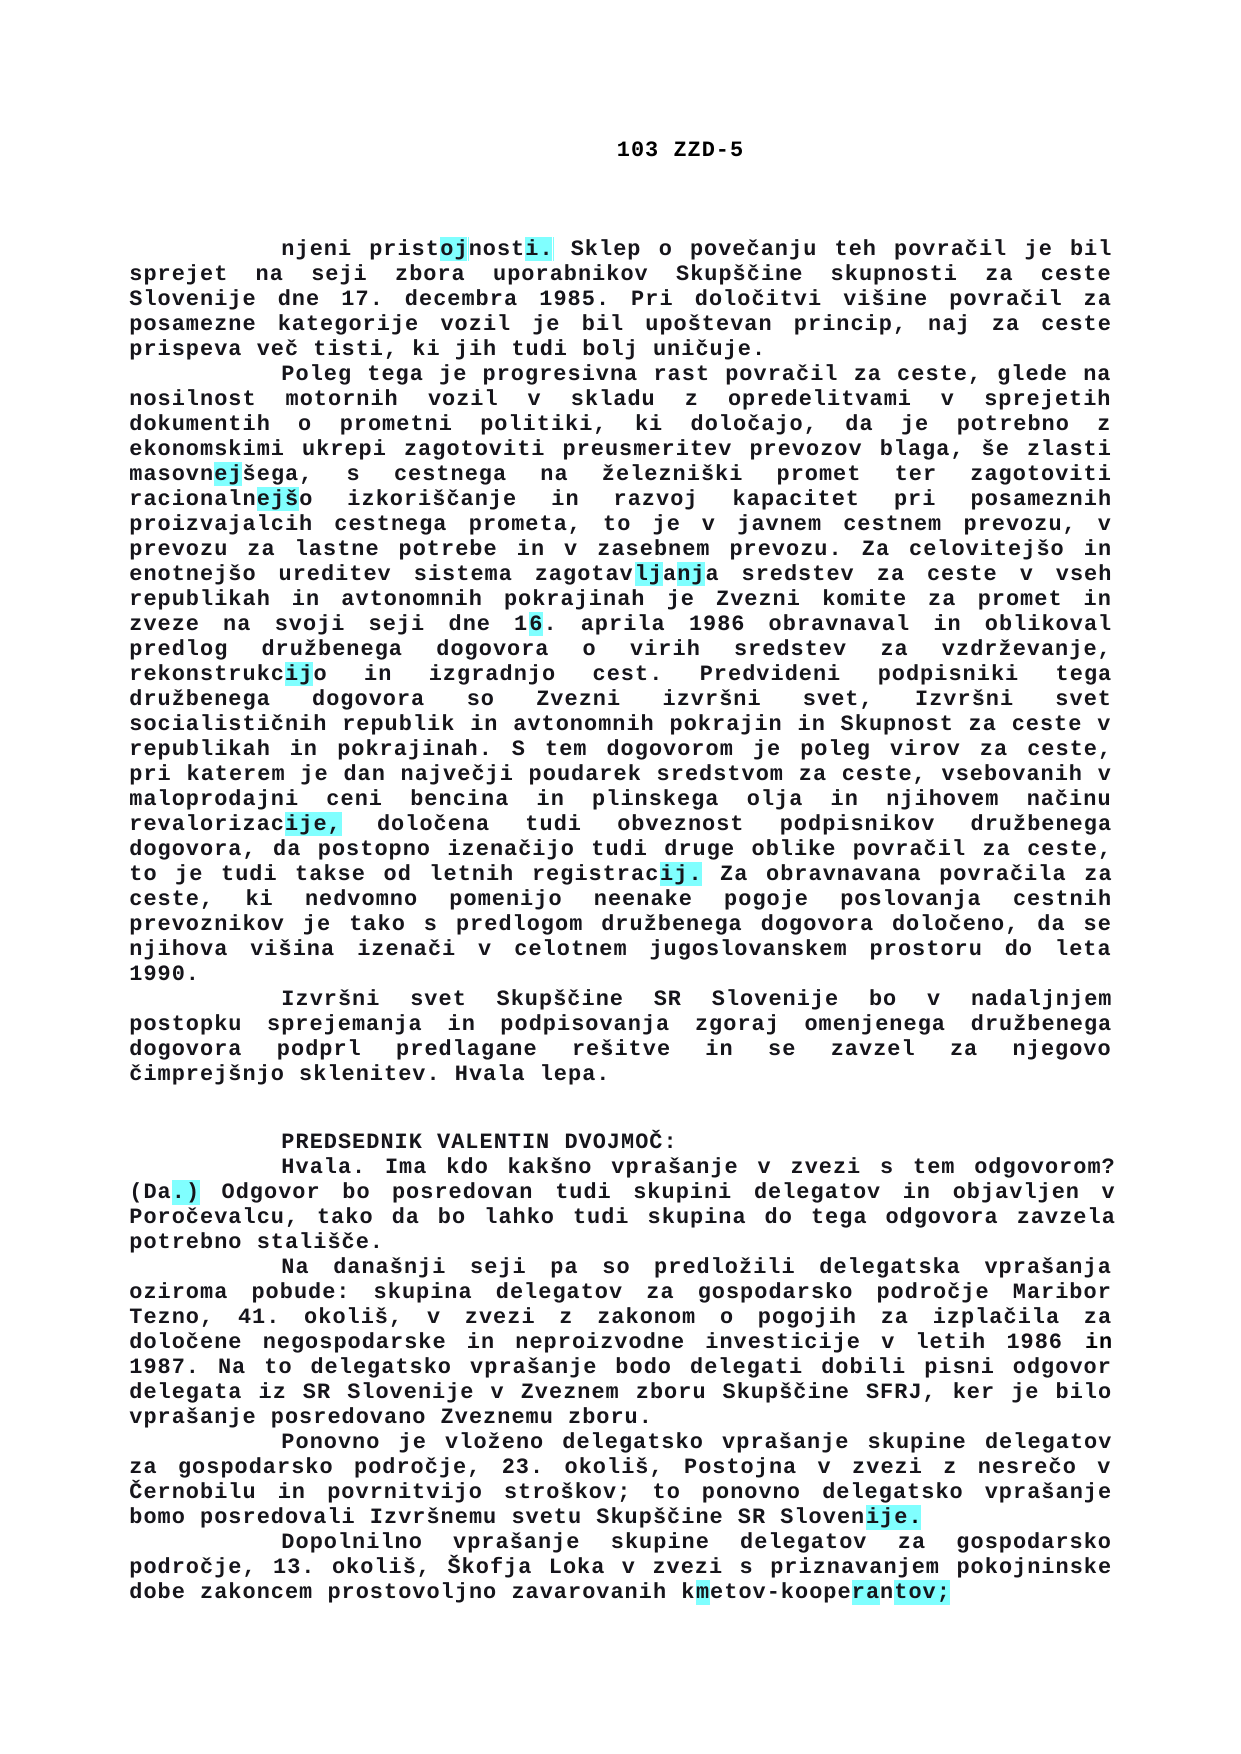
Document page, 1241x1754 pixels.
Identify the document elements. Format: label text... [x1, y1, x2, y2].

text Dopolnilno vprašanje skupine delegatov za gospodarsko področje, 13. okoliš, Škofja Loka v zvezi s priznavanjem pokojninske dobe zakoncem prostovoljno zavarovanih kmetov-kooperantov; [129, 1529, 1112, 1604]
text Na današnji seji pa so predložili delegatska vprašanja oziroma pobude: skupina delegatov za gospodarsko področje Maribor Tezno, 41. okoliš, v zvezi z zakonom o pogojih za izplačila za določene negospodarske in neproizvodne investicije v letih 1986 in 1987. Na to delegatsko vprašanje bodo delegati dobili pisni odgovor delegata iz SR Slovenije v Zveznem zboru Skupščine SFRJ, ker je bilo vprašanje posredovano Zveznemu zboru. [129, 1254, 1112, 1429]
text Izvršni svet Skupščine SR Slovenije bo v nadaljnjem postopku sprejemanja in podpisovanja zgoraj omenjenega družbenega dogovora podprl predlagane rešitve in se zavzel za njegovo čimprejšnjo sklenitev. Hvala lepa. [129, 985, 1112, 1085]
text Hvala. Ima kdo kakšno vprašanje v zvezi s tem odgovorom? (Da.) Odgovor bo posredovan tudi skupini delegatov in objavljen v Poročevalcu, tako da bo lahko tudi skupina do tega odgovora zavzela potrebno stališče. [129, 1154, 1116, 1254]
text Ponovno je vloženo delegatsko vprašanje skupine delegatov za gospodarsko področje, 23. okoliš, Postojna v zvezi z nesrečo v Černobilu in povrnitvijo stroškov; to ponovno delegatsko vprašanje bomo posredovali Izvršnemu svetu Skupščine SR Slovenije. [129, 1429, 1112, 1529]
text PREDSEDNIK VALENTIN DVOJMOČ: [129, 1129, 1116, 1154]
text Poleg tega je progresivna rast povračil za ceste, glede na nosilnost motornih vozil v skladu z opredelitvami v sprejetih dokumentih o prometni politiki, ki določajo, da je potrebno z ekonomskimi ukrepi zagotoviti preusmeritev prevozov blaga, še zlasti masovnejšega, s cestnega na železniški promet ter zagotoviti racionalnejšo izkoriščanje in razvoj kapacitet pri posameznih proizvajalcih cestnega prometa, to je v javnem cestnem prevozu, v prevozu za lastne potrebe in v zasebnem prevozu. Za celovitejšo in enotnejšo ureditev sistema zagotavljanja sredstev za ceste v vseh republikah in avtonomnih pokrajinah je Zvezni komite za promet in zveze na svoji seji dne 16. aprila 1986 obravnaval in oblikoval predlog družbenega dogovora o virih sredstev za vzdrževanje, rekonstrukcijo in izgradnjo cest. Predvideni podpisniki tega družbenega dogovora so Zvezni izvršni svet, Izvršni svet socialističnih republik in avtonomnih pokrajin in Skupnost za ceste v republikah in pokrajinah. S tem dogovorom je poleg virov za ceste, pri katerem je dan največji poudarek sredstvom za ceste, vsebovanih v maloprodajni ceni bencina in plinskega olja in njihovem načinu revalorizacije, določena tudi obveznost podpisnikov družbenega dogovora, da postopno izenačijo tudi druge oblike povračil za ceste, to je tudi takse od letnih registracij. Za obravnavana povračila za ceste, ki nedvomno pomenijo neenake pogoje poslovanja cestnih prevoznikov je tako s predlogom družbenega dogovora določeno, da se njihova višina izenači v celotnem jugoslovanskem prostoru do leta 1990. [129, 360, 1112, 985]
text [129, 235, 1112, 360]
